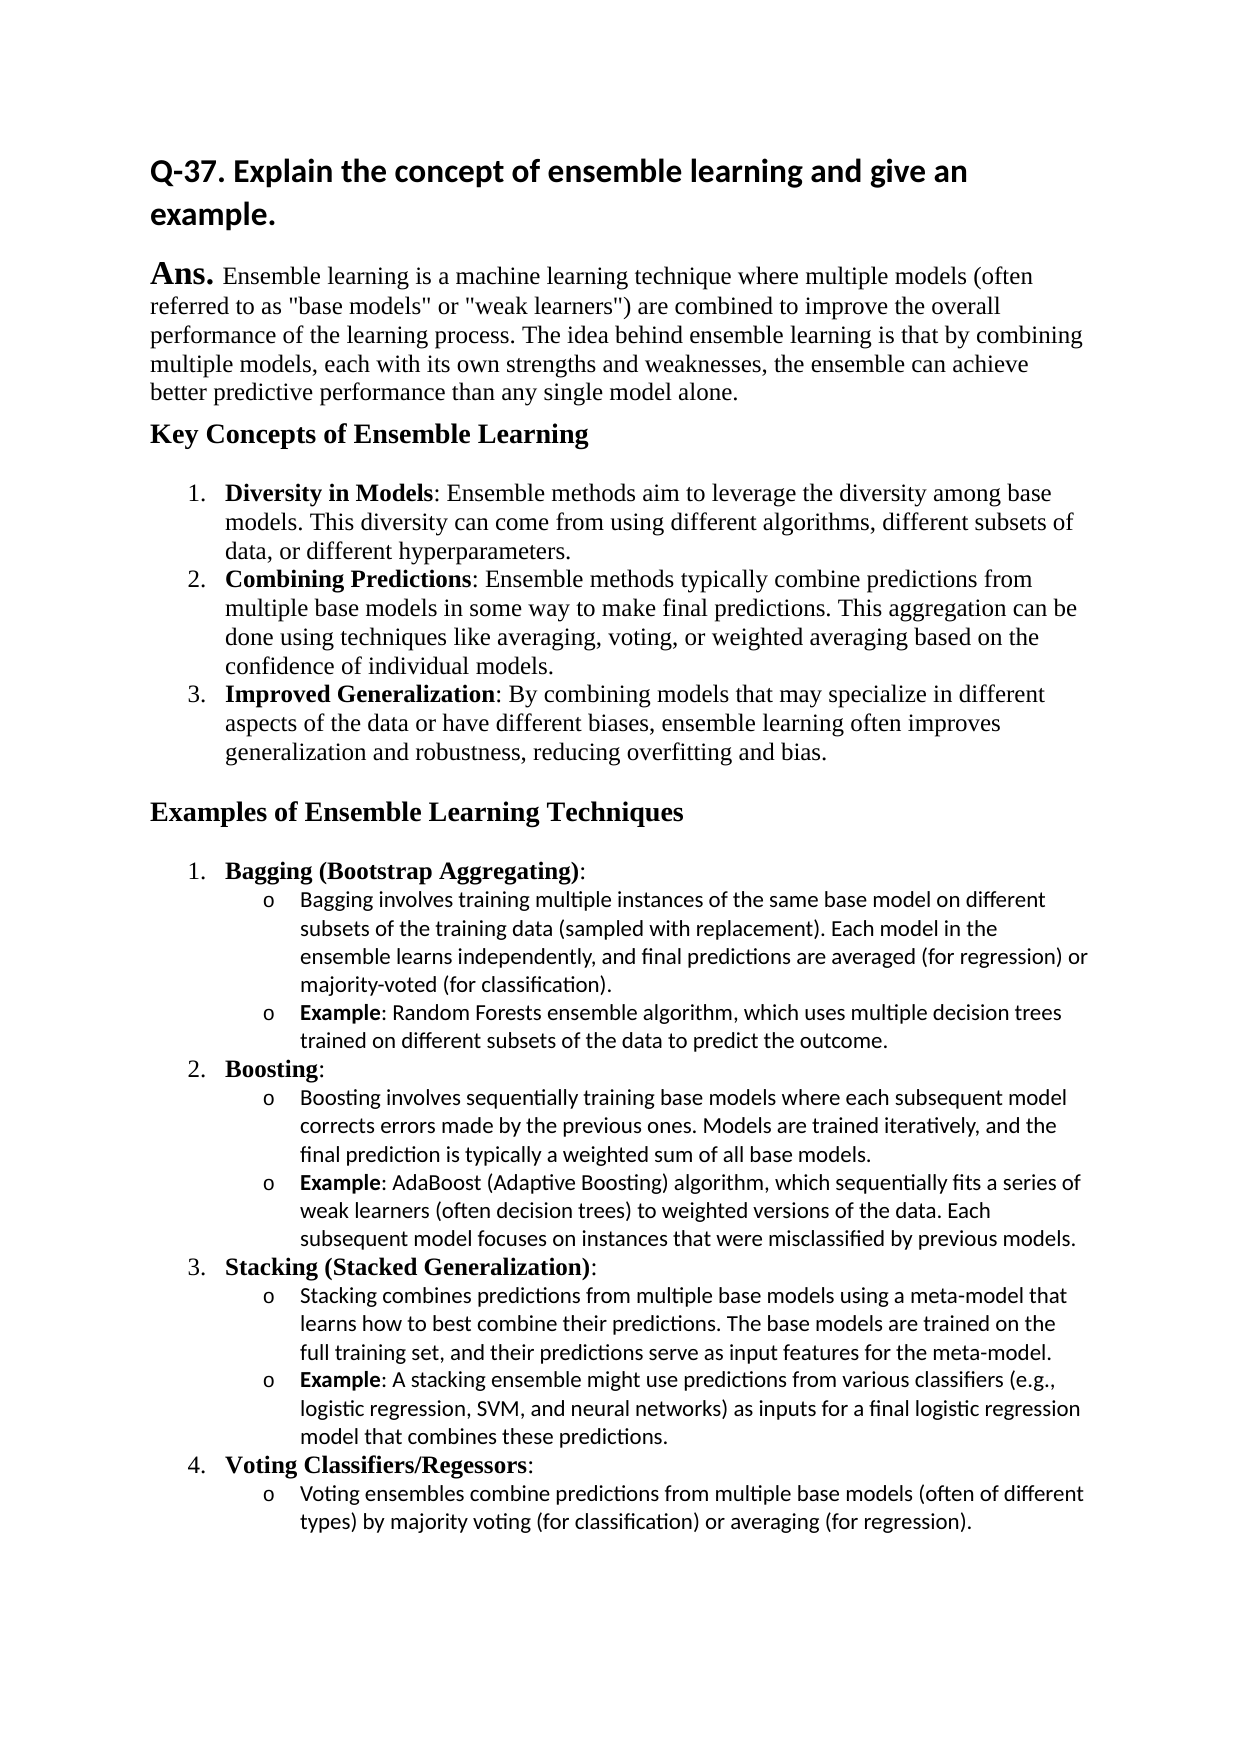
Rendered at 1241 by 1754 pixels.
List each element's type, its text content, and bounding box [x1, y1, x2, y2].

list Stacking (Stacked Generalization): [187, 1252, 1090, 1281]
list Example: A stacking ensemble might use predictions from various classifiers (e.g., logistic regression, SVM, and neural networks) as inputs for a final logistic regression model that combines these predictions. [262, 1366, 1090, 1450]
text Ans. Ensemble learning is a machine learning technique where multiple models (often referred to as "base models" or "weak learners") are combined to improve the overall performance of the learning process. The idea behind ensemble learning is that by combining multiple models, each with its own strengths and weaknesses, the ensemble can achieve better predictive performance than any single model alone. [150, 253, 1090, 406]
list Diversity in Models: Ensemble methods aim to leverage the diversity among base models. This diversity can come from using different algorithms, different subsets of data, or different hyperparameters. [187, 478, 1090, 564]
text Q-37. Explain the concept of ensemble learning and give an example. [150, 150, 1090, 234]
list Voting ensembles combine predictions from multiple base models (often of different types) by majority voting (for classification) or averaging (for regression). [262, 1479, 1090, 1536]
list Example: Random Forests ensemble algorithm, which uses multiple decision trees trained on different subsets of the data to predict the outcome. [262, 998, 1090, 1054]
list Improved Generalization: By combining models that may specialize in different aspects of the data or have different biases, ensemble learning often improves generalization and robustness, reducing overfitting and bias. [187, 679, 1090, 766]
list Example: AdaBoost (Adaptive Boosting) algorithm, which sequentially fits a series of weak learners (often decision trees) to weighted versions of the data. Each subsequent model focuses on instances that were misclassified by previous models. [262, 1168, 1090, 1252]
list Stacking combines predictions from multiple base models using a meta-model that learns how to best combine their predictions. The base models are trained on the full training set, and their predictions serve as input features for the meta-model. [262, 1281, 1090, 1366]
list Voting Classifiers/Regessors: [187, 1450, 1090, 1479]
list Boosting: [187, 1054, 1090, 1083]
list Bagging involves training multiple instances of the same base model on different subsets of the training data (sampled with replacement). Each model in the ensemble learns independently, and final predictions are averaged (for regression) or majority-voted (for classification). [262, 885, 1090, 998]
list Bagging (Bootstrap Aggregating): [187, 856, 1090, 885]
list Combining Predictions: Ensemble methods typically combine predictions from multiple base models in some way to make final predictions. This aggregation can be done using techniques like averaging, voting, or weighted averaging based on the confidence of individual models. [187, 564, 1090, 679]
subtitle Examples of Ensemble Learning Techniques [150, 795, 1090, 827]
subtitle Key Concepts of Ensemble Learning [150, 417, 1090, 449]
list Boosting involves sequentially training base models where each subsequent model corrects errors made by the previous ones. Models are trained iteratively, and the final prediction is typically a weighted sum of all base models. [262, 1083, 1090, 1168]
